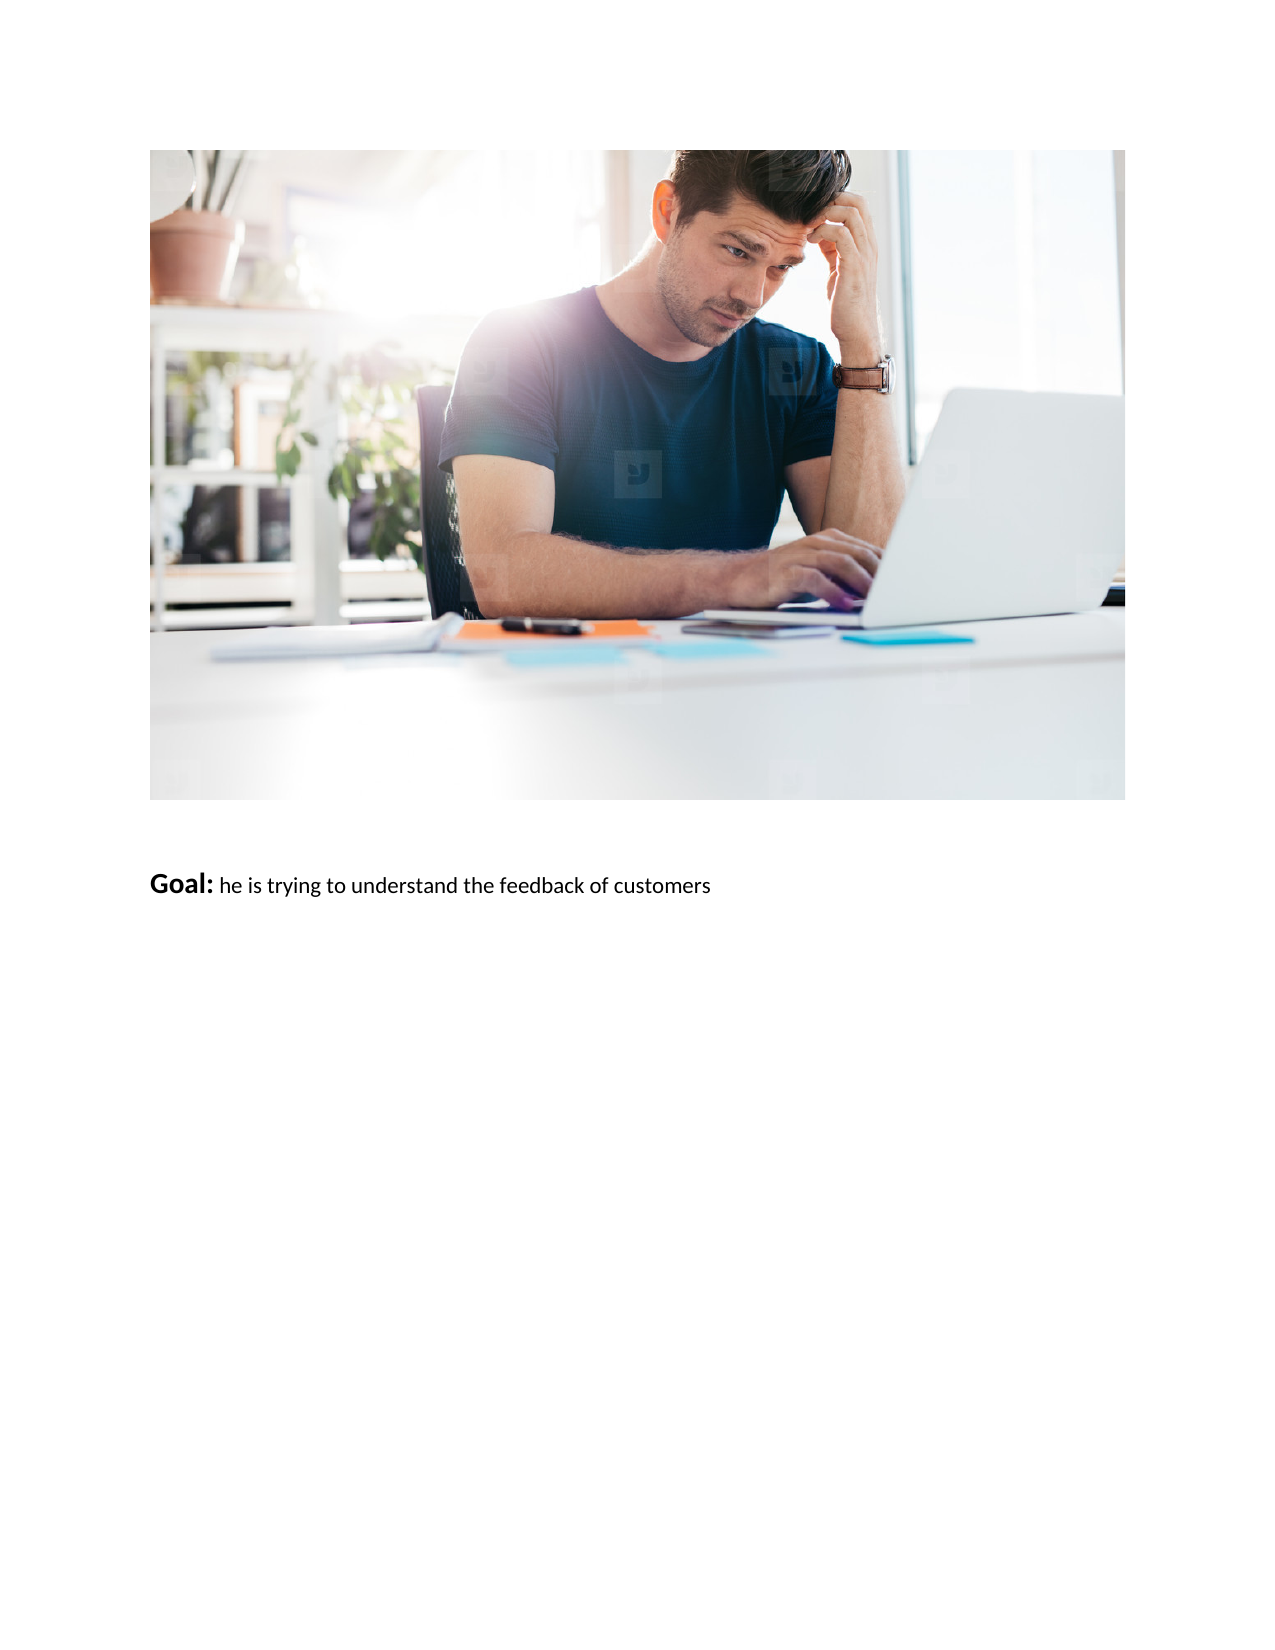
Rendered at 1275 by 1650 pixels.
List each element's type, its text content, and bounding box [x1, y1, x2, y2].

picture [150, 150, 1125, 800]
text Goal: he is trying to understand the feedback of customers [150, 865, 1125, 901]
